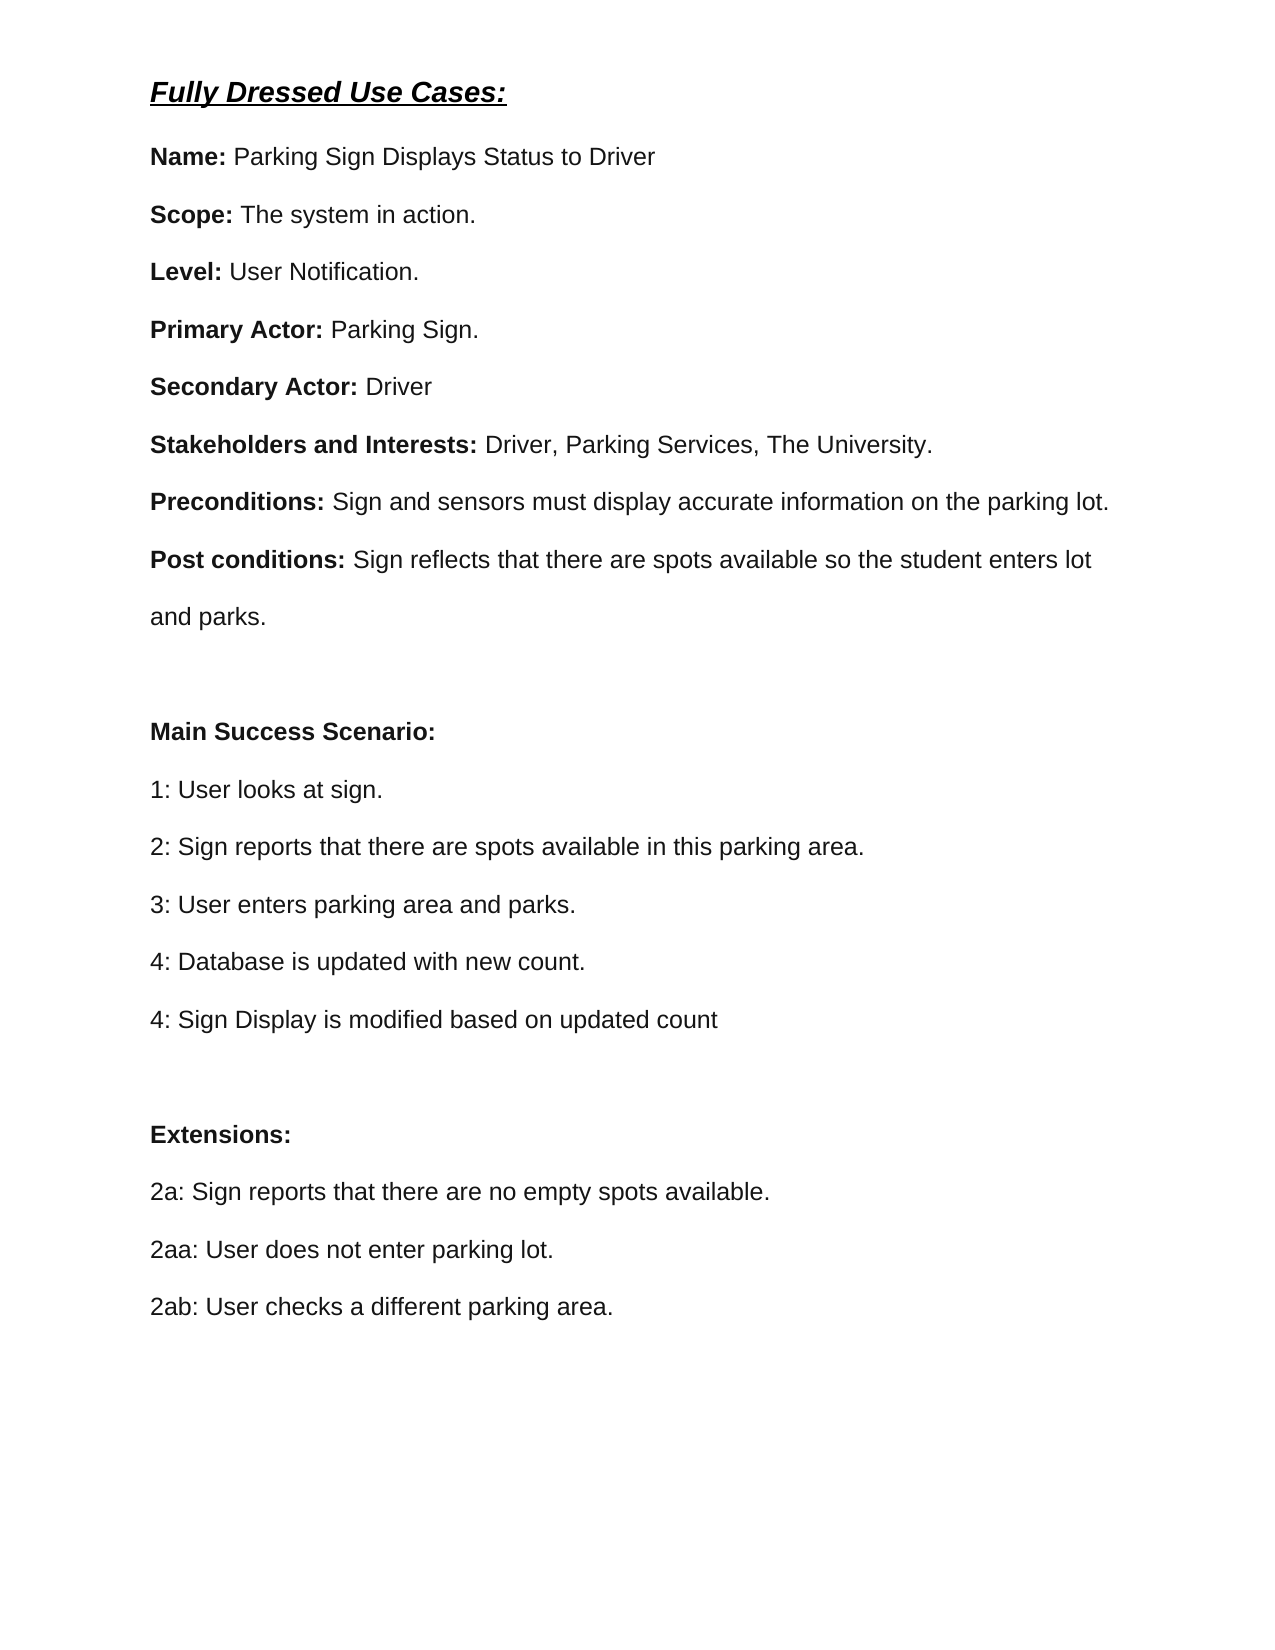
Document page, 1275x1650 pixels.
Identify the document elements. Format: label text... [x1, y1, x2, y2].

text 1: User looks at sign. [150, 774, 1125, 803]
text Primary Actor: Parking Sign. [150, 314, 1125, 343]
text 4: Sign Display is modified based on updated count [150, 1004, 1125, 1033]
text Fully Dressed Use Cases: [150, 75, 1125, 108]
text 2: Sign reports that there are spots available in this parking area. [150, 832, 1125, 861]
text 2aa: User does not enter parking lot. [150, 1234, 1125, 1263]
text Stakeholders and Interests: Driver, Parking Services, The University. [150, 429, 1125, 458]
text Post conditions: Sign reflects that there are spots available so the student enters lot and parks. [150, 544, 1125, 631]
text Extensions: [150, 1119, 1125, 1148]
text Main Success Scenario: [150, 717, 1125, 746]
text 4: Database is updated with new count. [150, 947, 1125, 976]
text Name: Parking Sign Displays Status to Driver [150, 142, 1125, 171]
text Level: User Notification. [150, 257, 1125, 286]
text Preconditions: Sign and sensors must display accurate information on the parking lot. [150, 487, 1125, 516]
text Scope: The system in action. [150, 199, 1125, 228]
text Secondary Actor: Driver [150, 372, 1125, 401]
text 2ab: User checks a different parking area. [150, 1292, 1125, 1321]
text 3: User enters parking area and parks. [150, 889, 1125, 918]
text 2a: Sign reports that there are no empty spots available. [150, 1177, 1125, 1206]
